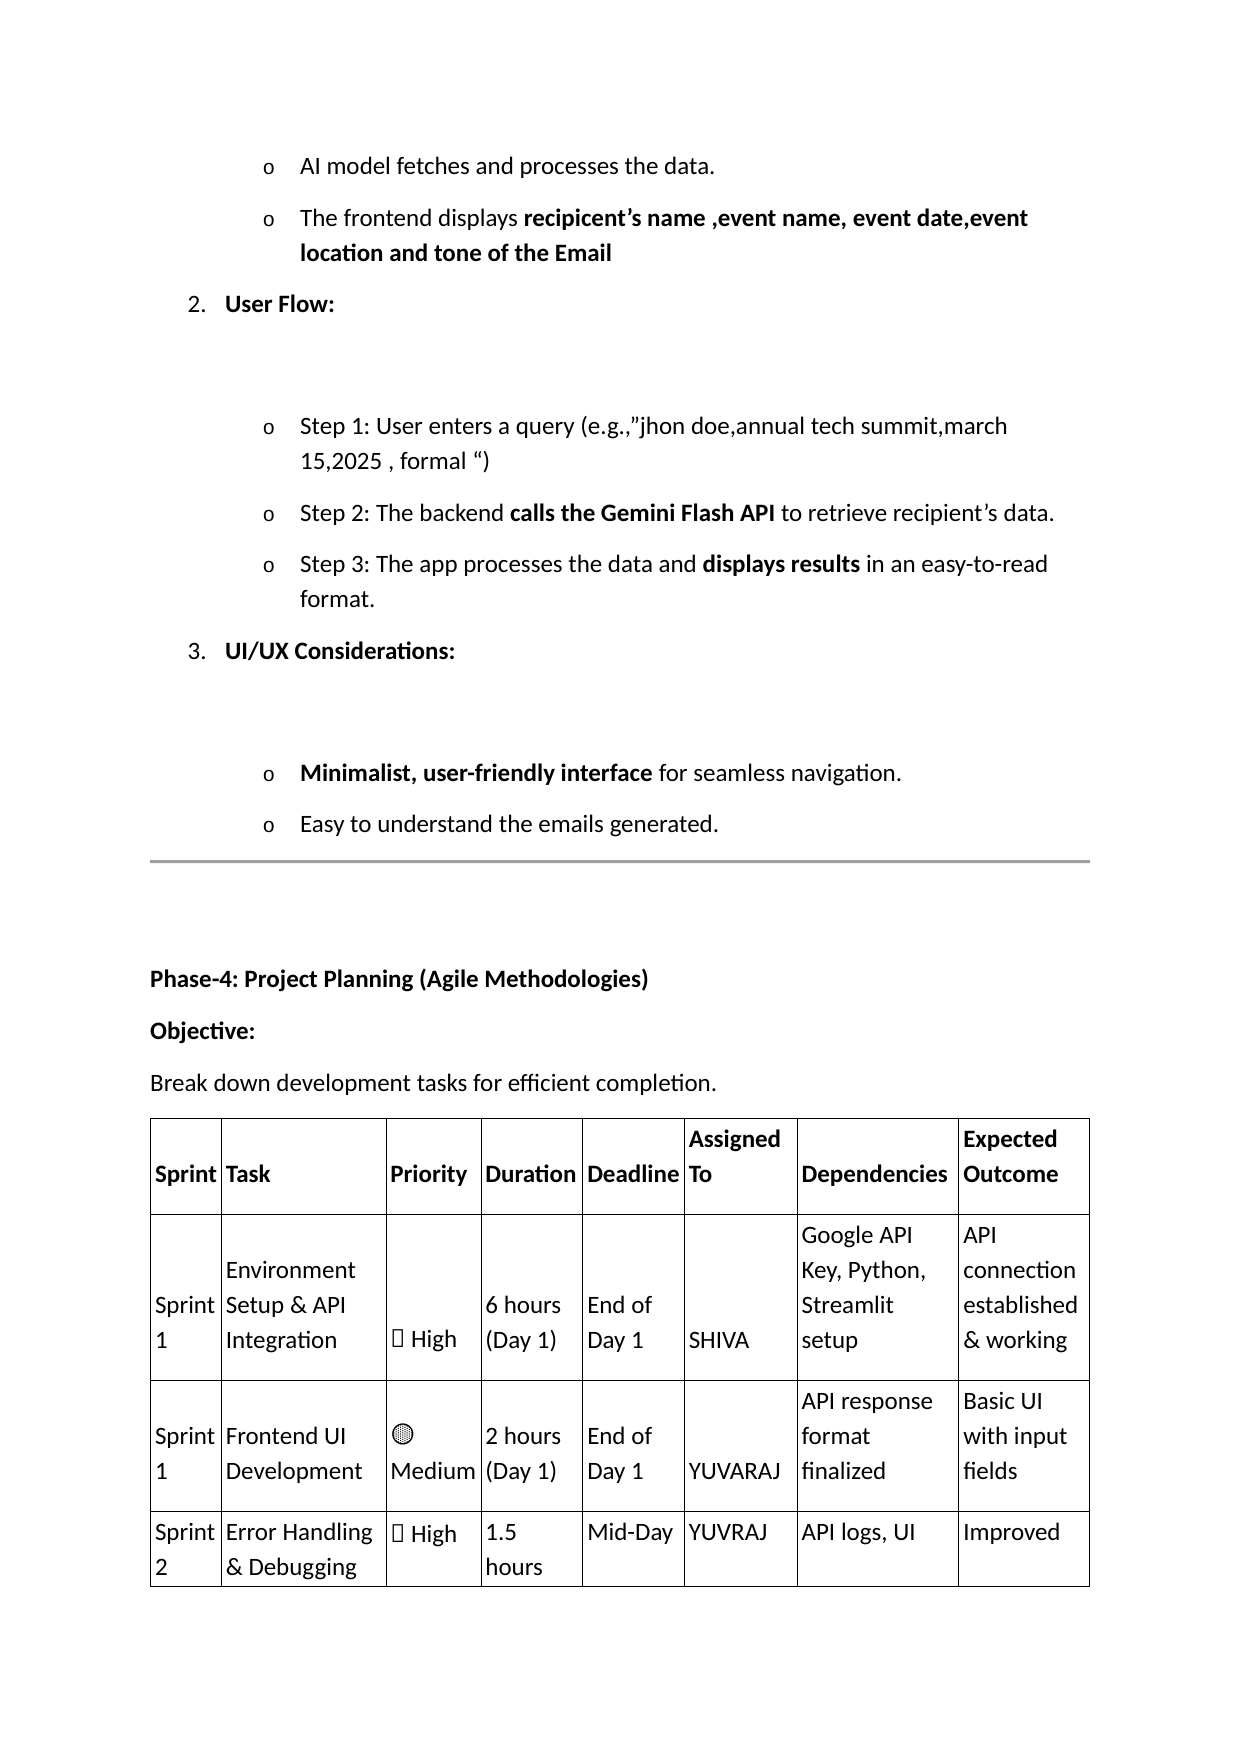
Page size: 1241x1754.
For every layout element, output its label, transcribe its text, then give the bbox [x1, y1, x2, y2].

table_cell 🔴 High [387, 1512, 481, 1586]
list Step 1: User enters a query (e.g.,”jhon doe,annual tech summit,march 15,2025 , formal “) [262, 410, 1090, 476]
table_cell End of Day 1 [583, 1215, 684, 1380]
table_header Task [222, 1119, 386, 1214]
table_cell Basic UI with input fields [959, 1381, 1089, 1511]
table_header Priority [387, 1119, 481, 1214]
table_cell Sprint 1 [151, 1215, 221, 1380]
list Step 2: The backend calls the Gemini Flash API to retrieve recipient’s data. [262, 497, 1090, 527]
table_cell SHIVA [685, 1215, 797, 1380]
list Easy to understand the emails generated. [262, 808, 1090, 839]
table_cell Google API Key, Python, Streamlit setup [798, 1215, 958, 1380]
list User Flow: [187, 288, 1090, 389]
text Objective: [150, 1015, 1090, 1046]
table_header Expected Outcome [959, 1119, 1089, 1214]
table_cell Environment Setup & API Integration [222, 1215, 386, 1380]
table_cell 1.5 hours (Day 2) [482, 1512, 582, 1586]
table_header Assigned To [685, 1119, 797, 1214]
list Minimalist, user-friendly interface for seamless navigation. [262, 757, 1090, 787]
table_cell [222, 1512, 386, 1586]
table_header Sprint [151, 1119, 221, 1214]
table_cell Mid-Day 2 [583, 1512, 684, 1586]
list AI model fetches and processes the data. [262, 150, 1090, 181]
text Phase-4: Project Planning (Agile Methodologies) [150, 963, 1090, 994]
table_header Dependencies [798, 1119, 958, 1214]
table_cell Sprint 2 [151, 1512, 221, 1586]
list UI/UX Considerations: [187, 635, 1090, 736]
table_cell 🟡 Medium [387, 1381, 481, 1511]
table_cell 🔴 High [387, 1215, 481, 1380]
table_cell YUVRAJ [685, 1512, 797, 1586]
text Break down development tasks for efficient completion. [150, 1067, 1090, 1097]
table_cell API response format finalized [798, 1381, 958, 1511]
table_cell 2 hours (Day 1) [482, 1381, 582, 1511]
table_cell 6 hours (Day 1) [482, 1215, 582, 1380]
table_cell Frontend UI Development [222, 1381, 386, 1511]
table_cell API connection established & working [959, 1215, 1089, 1380]
table_header Deadline [583, 1119, 684, 1214]
table_header Duration [482, 1119, 582, 1214]
table_cell API logs, UI inputs [798, 1512, 958, 1586]
table_cell End of Day 1 [583, 1381, 684, 1511]
list The frontend displays recipicent’s name ,event name, event date,event location and tone of the Email [262, 202, 1090, 267]
table_cell Sprint 1 [151, 1381, 221, 1511]
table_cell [959, 1512, 1089, 1586]
list Step 3: The app processes the data and displays results in an easy-to-read format. [262, 548, 1090, 614]
table_cell YUVARAJ [685, 1381, 797, 1511]
